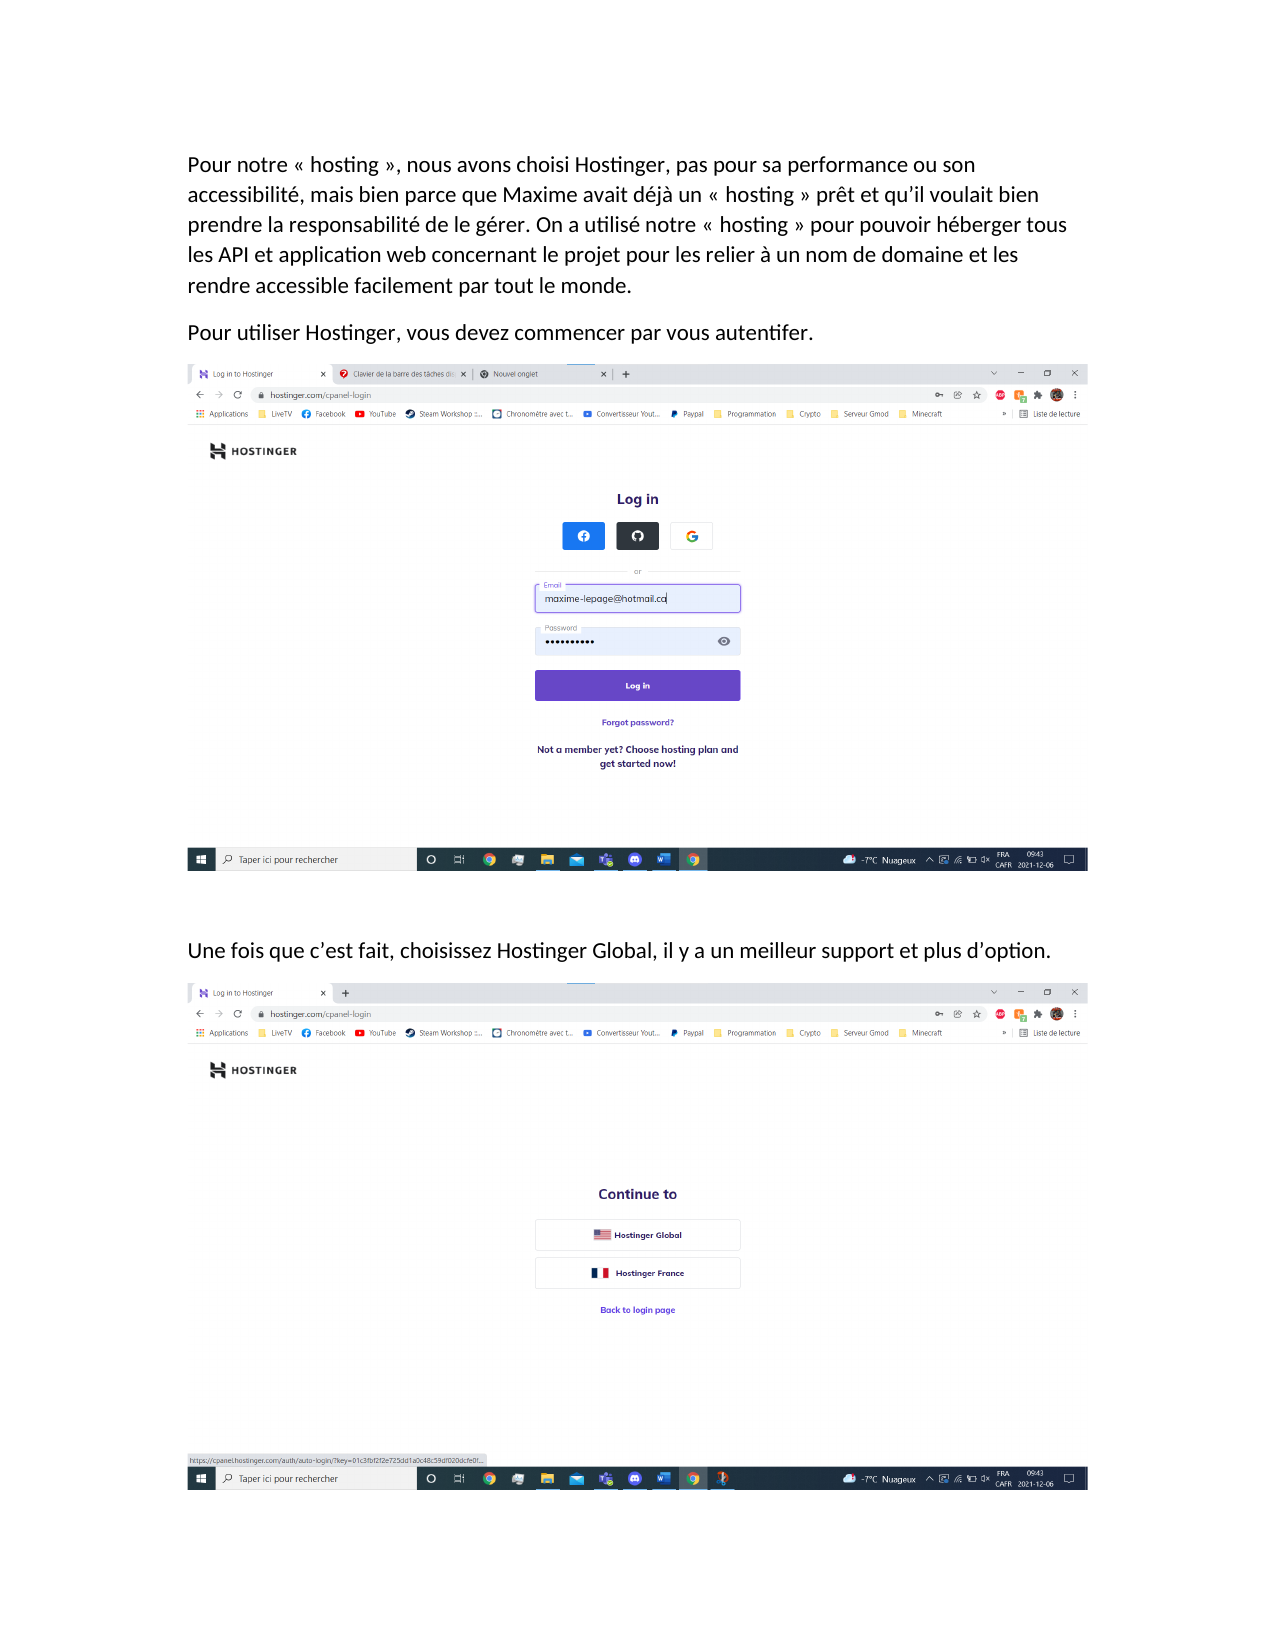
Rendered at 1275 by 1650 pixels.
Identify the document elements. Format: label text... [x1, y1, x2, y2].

text Une fois que c’est fait, choisissez Hostinger Global, il y a un meilleur support et plus d’option. [187, 937, 1087, 964]
text Pour notre « hosting », nous avons choisi Hostinger, pas pour sa performance ou son accessibilité, mais bien parce que Maxime avait déjà un « hosting » prêt et qu’il voulait bien prendre la responsabilité de le gérer. On a utilisé notre « hosting » pour pouvoir héberger tous les API et application web concernant le projet pour les relier à un nom de domaine et les rendre accessible facilement par tout le monde. [187, 150, 1087, 299]
picture [187, 364, 1088, 871]
picture [187, 983, 1088, 1490]
text Pour utiliser Hostinger, vous devez commencer par vous autentifer. [187, 318, 1087, 346]
